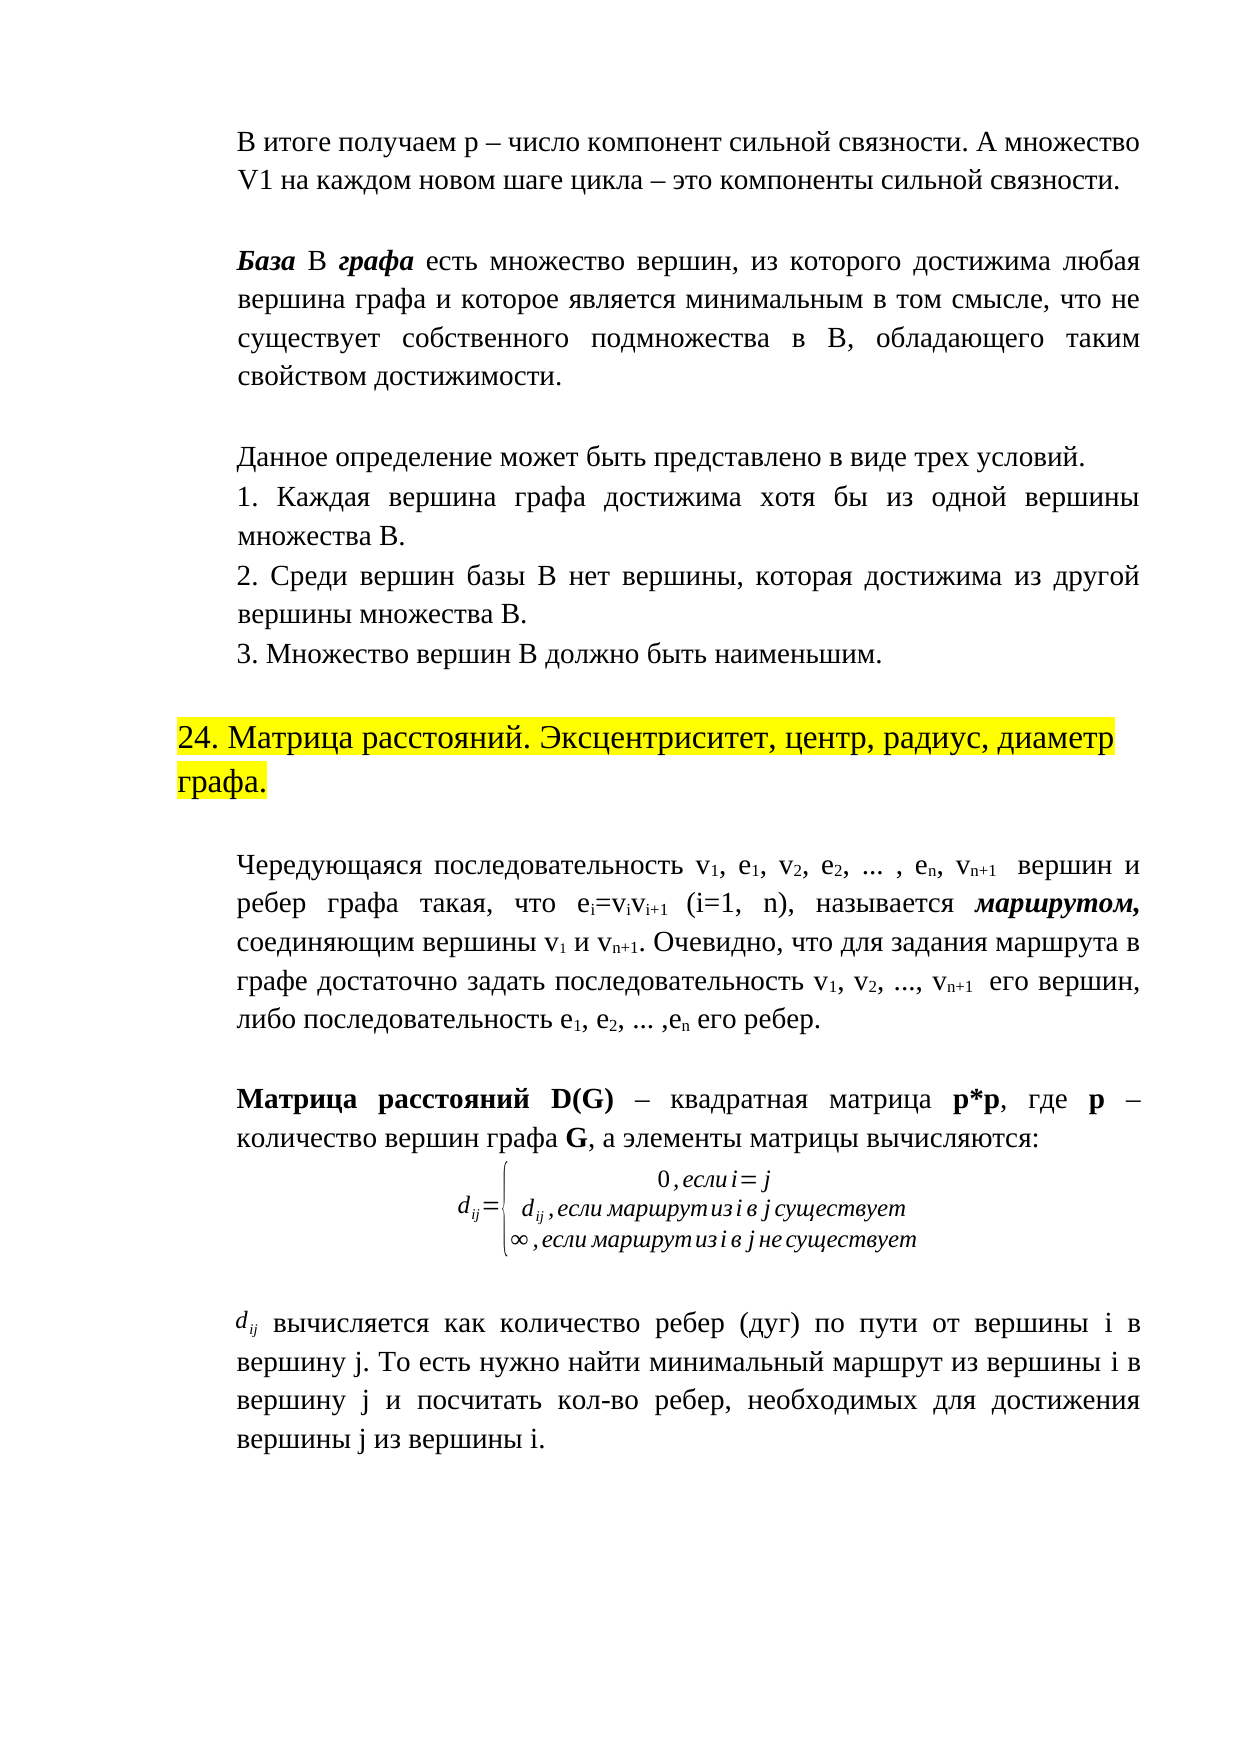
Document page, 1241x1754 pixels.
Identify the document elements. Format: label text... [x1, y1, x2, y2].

text В итоге получаем p – число компонент сильной связности. А множество V1 на каждом новом шаге цикла – это компоненты сильной связности. [236, 124, 1141, 196]
text вычисляется как количество ребер (дуг) по пути от вершины i в вершину j. То есть нужно найти минимальный маршрут из вершины i в вершину j и посчитать кол-во ребер, необходимых для достижения вершины j из вершины i. [235, 1305, 1141, 1454]
text Данное определение может быть представлено в виде трех условий. [236, 439, 1141, 472]
text 3. Множество вершин В должно быть наименьшим. [236, 637, 1141, 670]
text 2. Среди вершин базы В нет вершины, которая достижима из другой вершины множества В. [236, 558, 1141, 630]
text Матрица расстояний D(G) – квадратная матрица p*p, где p – количество вершин графа G, а элементы матрицы вычисляются: [236, 1082, 1141, 1154]
text База В графа есть множество вершин, из которого достижима любая вершина графа и которое является минимальным в том смысле, что не существует собственного подмножества в В, обладающего таким свойством достижимости. [236, 243, 1141, 392]
text Чередующаяся последовательность v1, e1, v2, e2, ... , en, vn+1 вершин и ребер графа такая, что ei=vivi+1 (i=1, n), называется маршрутом, соединяющим вершины v1 и vn+1. Очевидно, что для задания маршрута в графе достаточно задать последовательность v1, v2, ..., vn+1 его вершин, либо последовательность e1, e2, ... ,en его ребер. [236, 847, 1141, 1035]
text 24. Матрица расстояний. Эксцентриситет, центр, радиус, диаметр графа. [177, 717, 1141, 799]
text 1. Каждая вершина графа достижима хотя бы из одной вершины множества В. [236, 479, 1141, 551]
